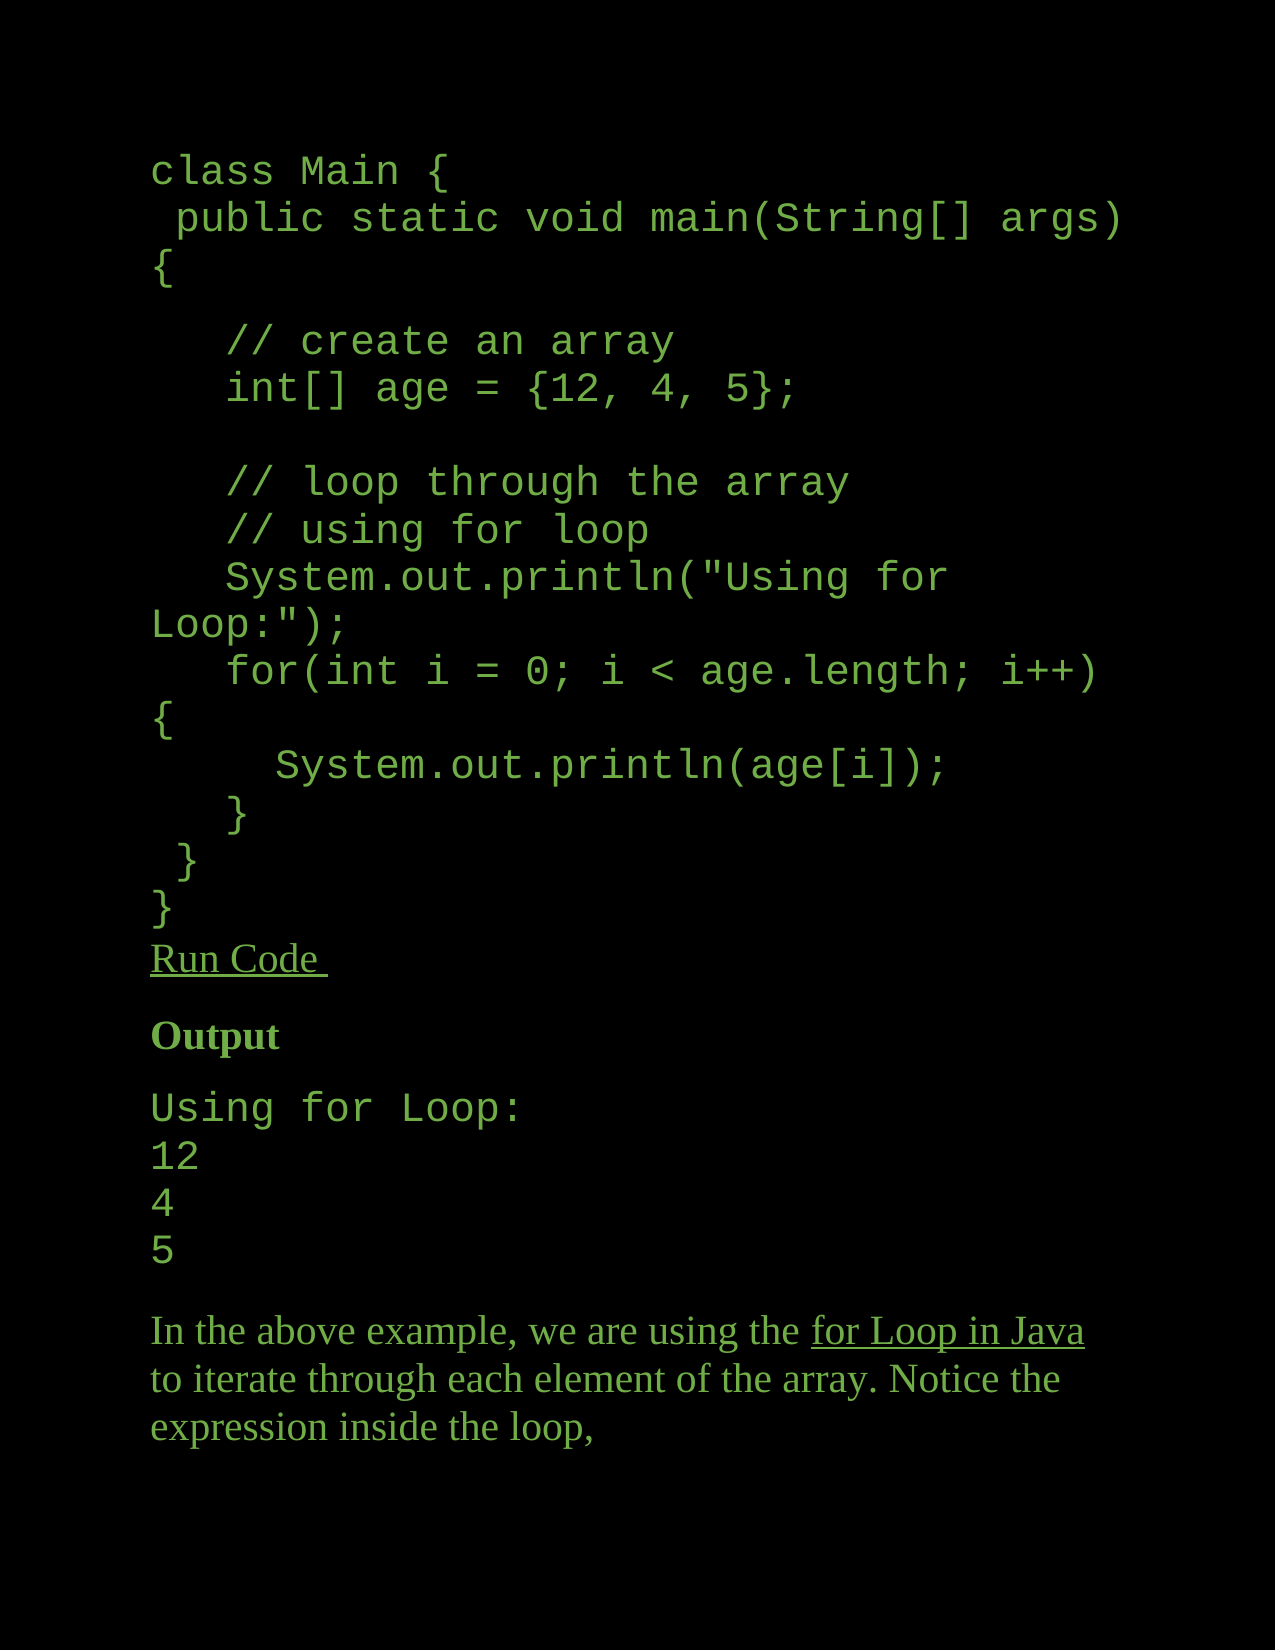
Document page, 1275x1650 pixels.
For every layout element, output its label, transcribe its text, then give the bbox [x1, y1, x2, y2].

text Using for Loop: [150, 1087, 1125, 1134]
text // create an array [150, 319, 1125, 367]
text // using for loop [150, 508, 1125, 556]
text for(int i = 0; i < age.length; i++) { [150, 650, 1125, 744]
text System.out.println("Using for Loop:"); [150, 556, 1125, 650]
text } [150, 839, 1125, 886]
text int[] age = {12, 4, 5}; [150, 367, 1125, 414]
text public static void main(String[] args) { [150, 197, 1125, 292]
text // loop through the array [150, 461, 1125, 508]
text Run Code [150, 933, 1125, 981]
text } [150, 886, 1125, 933]
text 12 [150, 1134, 1125, 1182]
text class Main { [150, 150, 1125, 197]
text 4 [150, 1182, 1125, 1229]
text } [150, 791, 1125, 839]
text 5 [150, 1229, 1125, 1276]
text Output [150, 1010, 1125, 1058]
text In the above example, we are using the for Loop in Java to iterate through each element of the array. Notice the expression inside the loop, [150, 1305, 1125, 1449]
text System.out.println(age[i]); [150, 744, 1125, 791]
